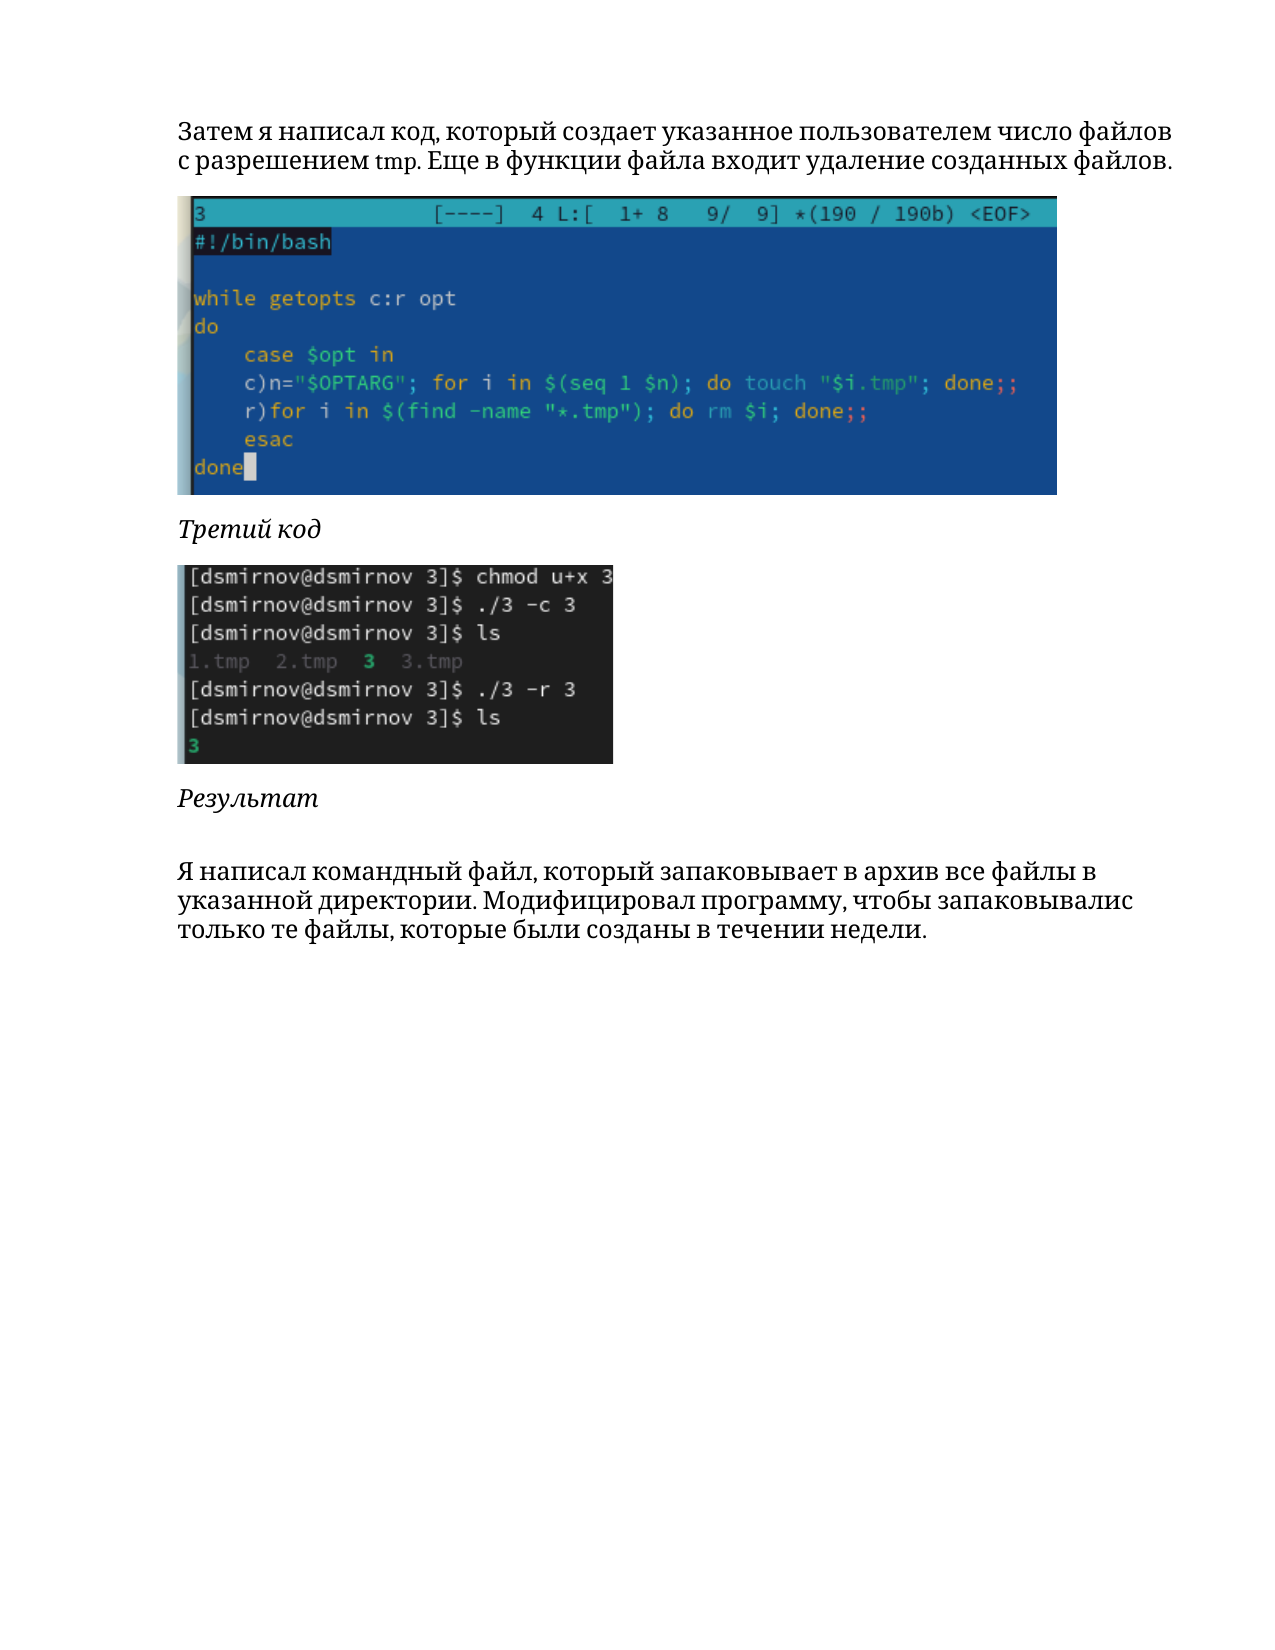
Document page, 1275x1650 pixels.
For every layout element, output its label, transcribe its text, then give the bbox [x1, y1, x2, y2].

picture [177, 196, 1057, 495]
text Третий код [177, 516, 1186, 544]
text Затем я написал код, который создает указанное пользователем число файлов с разрешением tmp. Еще в функции файла входит удаление созданных файлов. [177, 118, 1186, 176]
text Результат [177, 784, 1186, 813]
picture [177, 565, 614, 764]
text Я написал командный файл, который запаковывает в архив все файлы в указанной директории. Модифицировал программу, чтобы запаковывалис только те файлы, которые были созданы в течении недели. [177, 858, 1186, 944]
